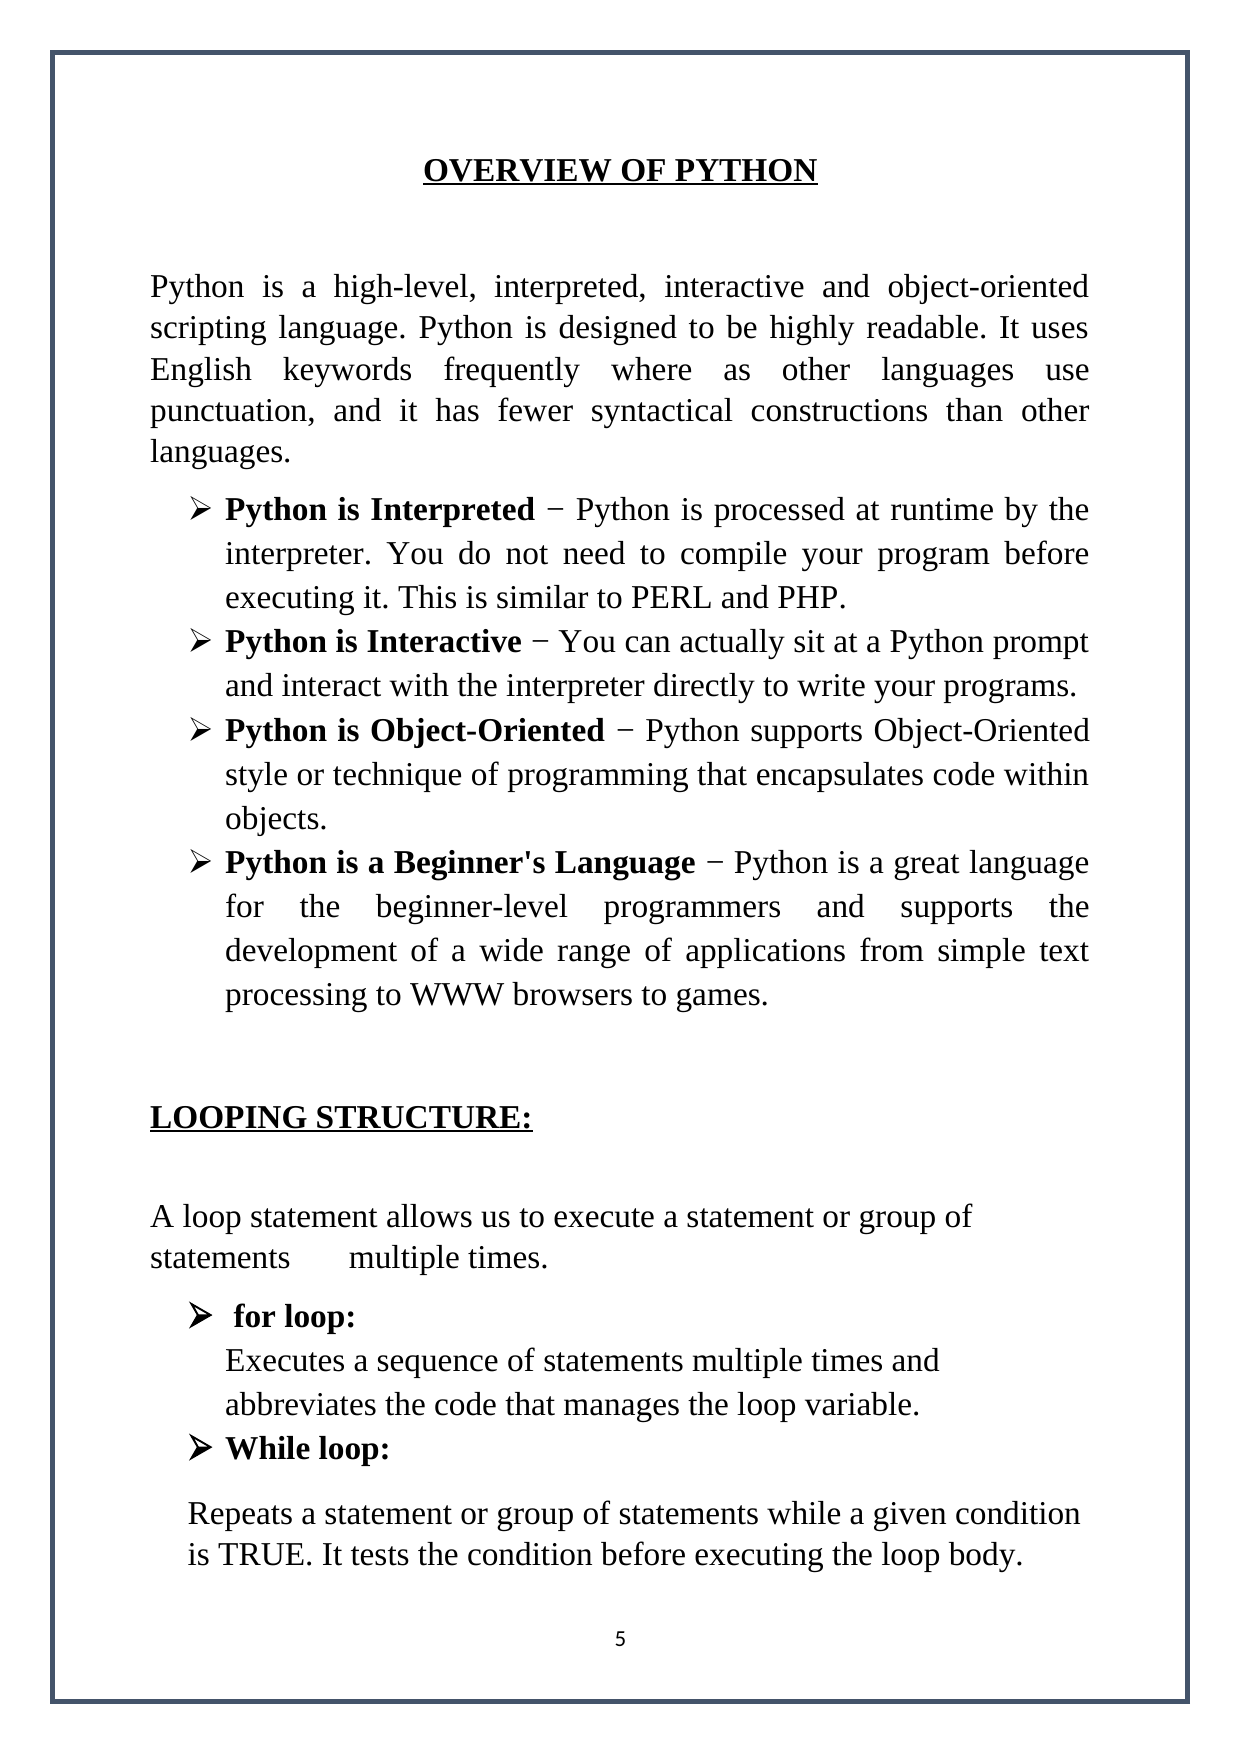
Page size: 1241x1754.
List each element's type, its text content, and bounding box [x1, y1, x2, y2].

list Python is Object-Oriented − Python supports Object-Oriented style or technique of programming that encapsulates code within objects. [187, 710, 1090, 836]
text Repeats a statement or group of statements while a given condition is TRUE. It tests the condition before executing the loop body. [187, 1493, 1090, 1573]
text A loop statement allows us to execute a statement or group of statements multiple times. [150, 1155, 1090, 1276]
list Python is Interactive − You can actually sit at a Python prompt and interact with the interpreter directly to write your programs. [187, 622, 1090, 704]
list for loop: [187, 1296, 1090, 1334]
text Python is a high-level, interpreted, interactive and object-oriented scripting language. Python is designed to be highly readable. It uses English keywords frequently where as other languages use punctuation, and it has fewer syntactical constructions than other languages. [150, 266, 1090, 470]
list Executes a sequence of statements multiple times and abbreviates the code that manages the loop variable. [225, 1340, 1090, 1422]
list Python is a Beginner's Language − Python is a great language for the beginner-level programmers and supports the development of a wide range of applications from simple text processing to WWW browsers to games. [187, 842, 1090, 1012]
text OVERVIEW OF PYTHON [150, 150, 1090, 188]
list Python is Interpreted − Python is processed at runtime by the interpreter. You do not need to compile your program before executing it. This is similar to PERL and PHP. [187, 489, 1090, 616]
text LOOPING STRUCTURE: [150, 1097, 1090, 1135]
list While loop: [187, 1428, 1090, 1466]
